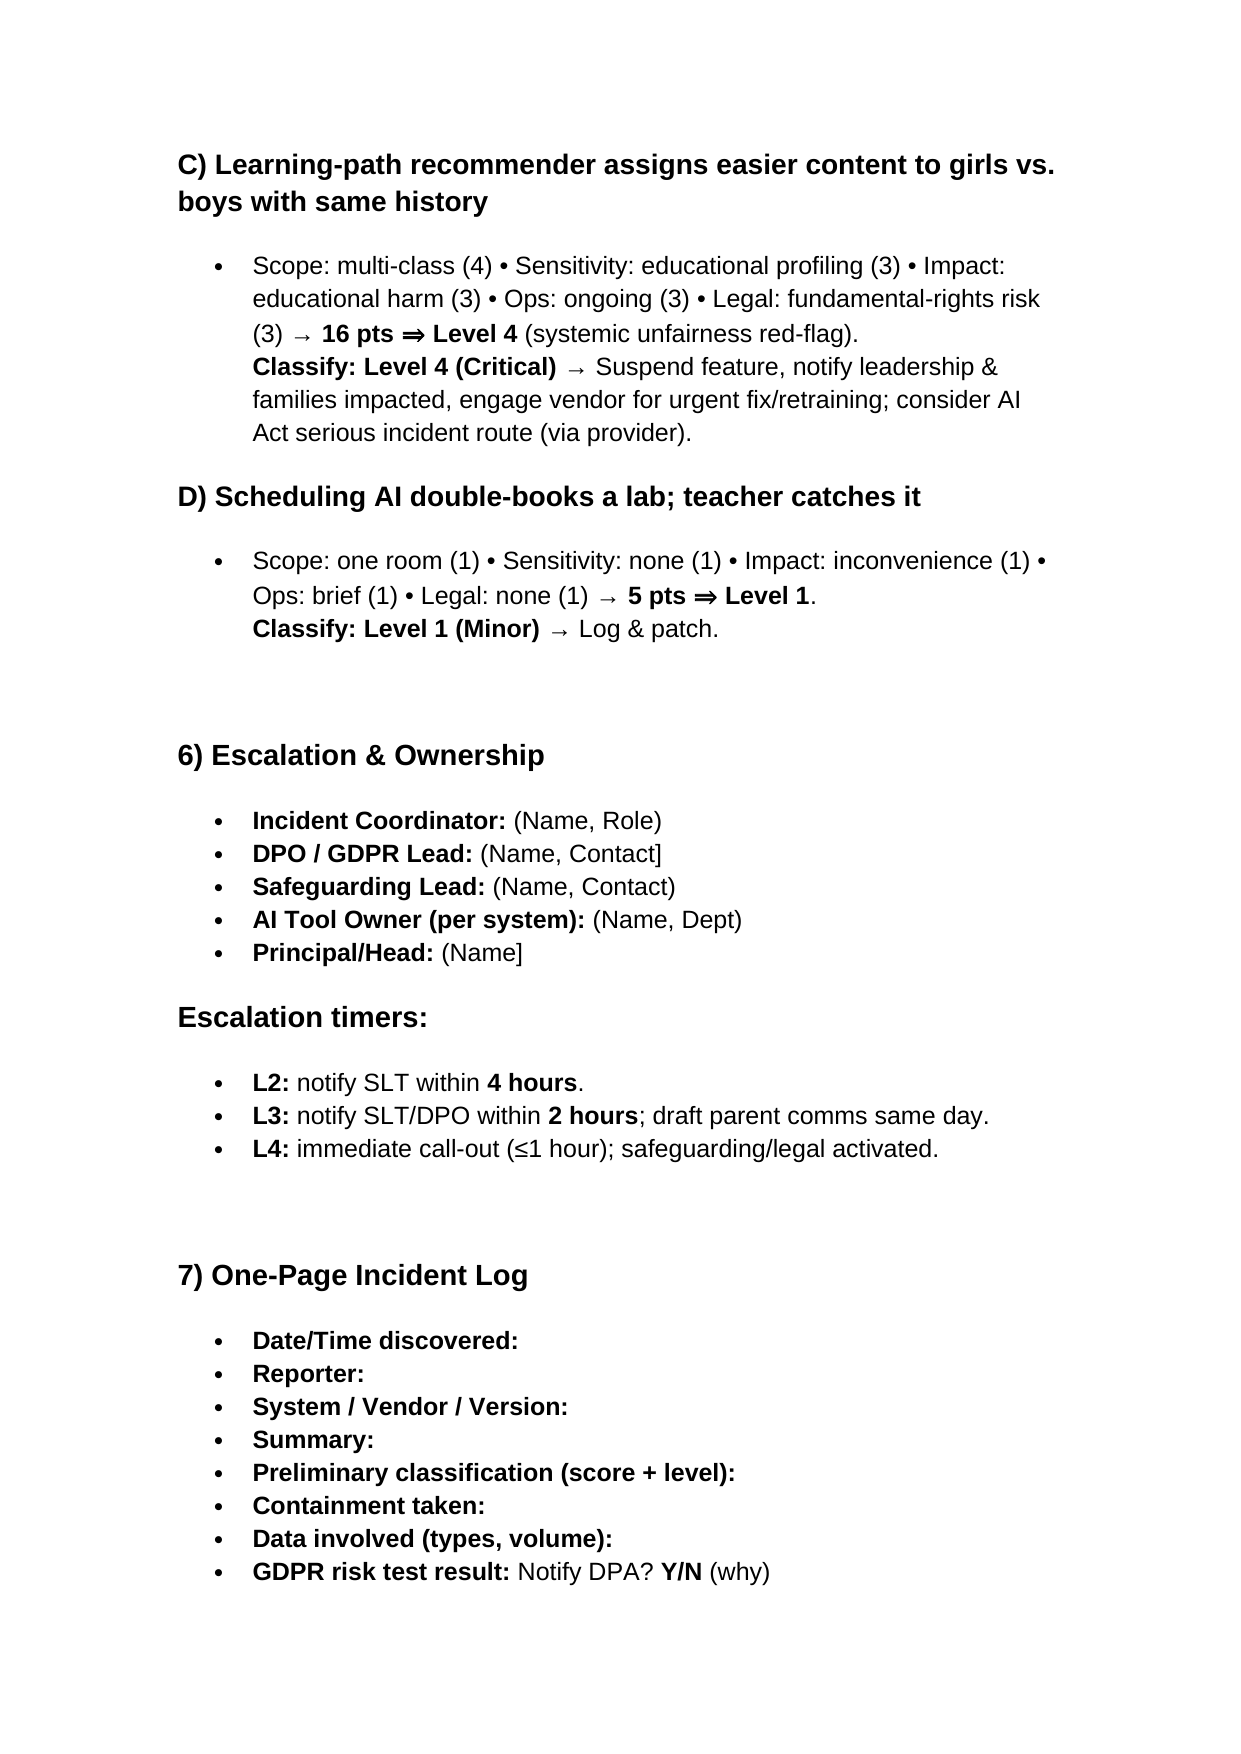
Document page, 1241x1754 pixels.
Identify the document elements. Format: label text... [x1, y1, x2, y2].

list Principal/Head: (Name] [215, 938, 1063, 967]
list L4: immediate call-out (≤1 hour); safeguarding/legal activated. [215, 1134, 1063, 1163]
list L2: notify SLT within 4 hours. [215, 1068, 1063, 1097]
list Incident Coordinator: (Name, Role) [215, 806, 1063, 835]
list Summary: [215, 1425, 1063, 1454]
list AI Tool Owner (per system): (Name, Dept) [215, 905, 1063, 934]
text D) Scheduling AI double-books a lab; teacher catches it [177, 480, 1063, 512]
list L3: notify SLT/DPO within 2 hours; draft parent comms same day. [215, 1101, 1063, 1130]
list Date/Time discovered: [215, 1326, 1063, 1355]
list Data involved (types, volume): [215, 1524, 1063, 1553]
list Safeguarding Lead: (Name, Contact) [215, 872, 1063, 901]
list GDPR risk test result: Notify DPA? Y/N (why) [215, 1557, 1063, 1586]
text 6) Escalation & Ownership [177, 738, 1063, 772]
list DPO / GDPR Lead: (Name, Contact] [215, 839, 1063, 868]
text C) Learning-path recommender assigns easier content to girls vs. boys with same history [177, 148, 1063, 217]
list Scope: multi-class (4) • Sensitivity: educational profiling (3) • Impact: educational harm (3) • Ops: ongoing (3) • Legal: fundamental-rights risk (3) → 16 pts ⇒ Level 4 (systemic unfairness red-flag). Classify: Level 4 (Critical) → Suspend feature, notify leadership & families impacted, engage vendor for urgent fix/retraining; consider AI Act serious incident route (via provider). [215, 251, 1063, 447]
list Scope: one room (1) • Sensitivity: none (1) • Impact: inconvenience (1) • Ops: brief (1) • Legal: none (1) → 5 pts ⇒ Level 1. Classify: Level 1 (Minor) → Log & patch. [215, 546, 1063, 643]
list System / Vendor / Version: [215, 1392, 1063, 1421]
text 7) One-Page Incident Log [177, 1258, 1063, 1292]
text Escalation timers: [177, 1000, 1063, 1034]
list Reporter: [215, 1359, 1063, 1388]
list Preliminary classification (score + level): [215, 1458, 1063, 1487]
list Containment taken: [215, 1491, 1063, 1520]
